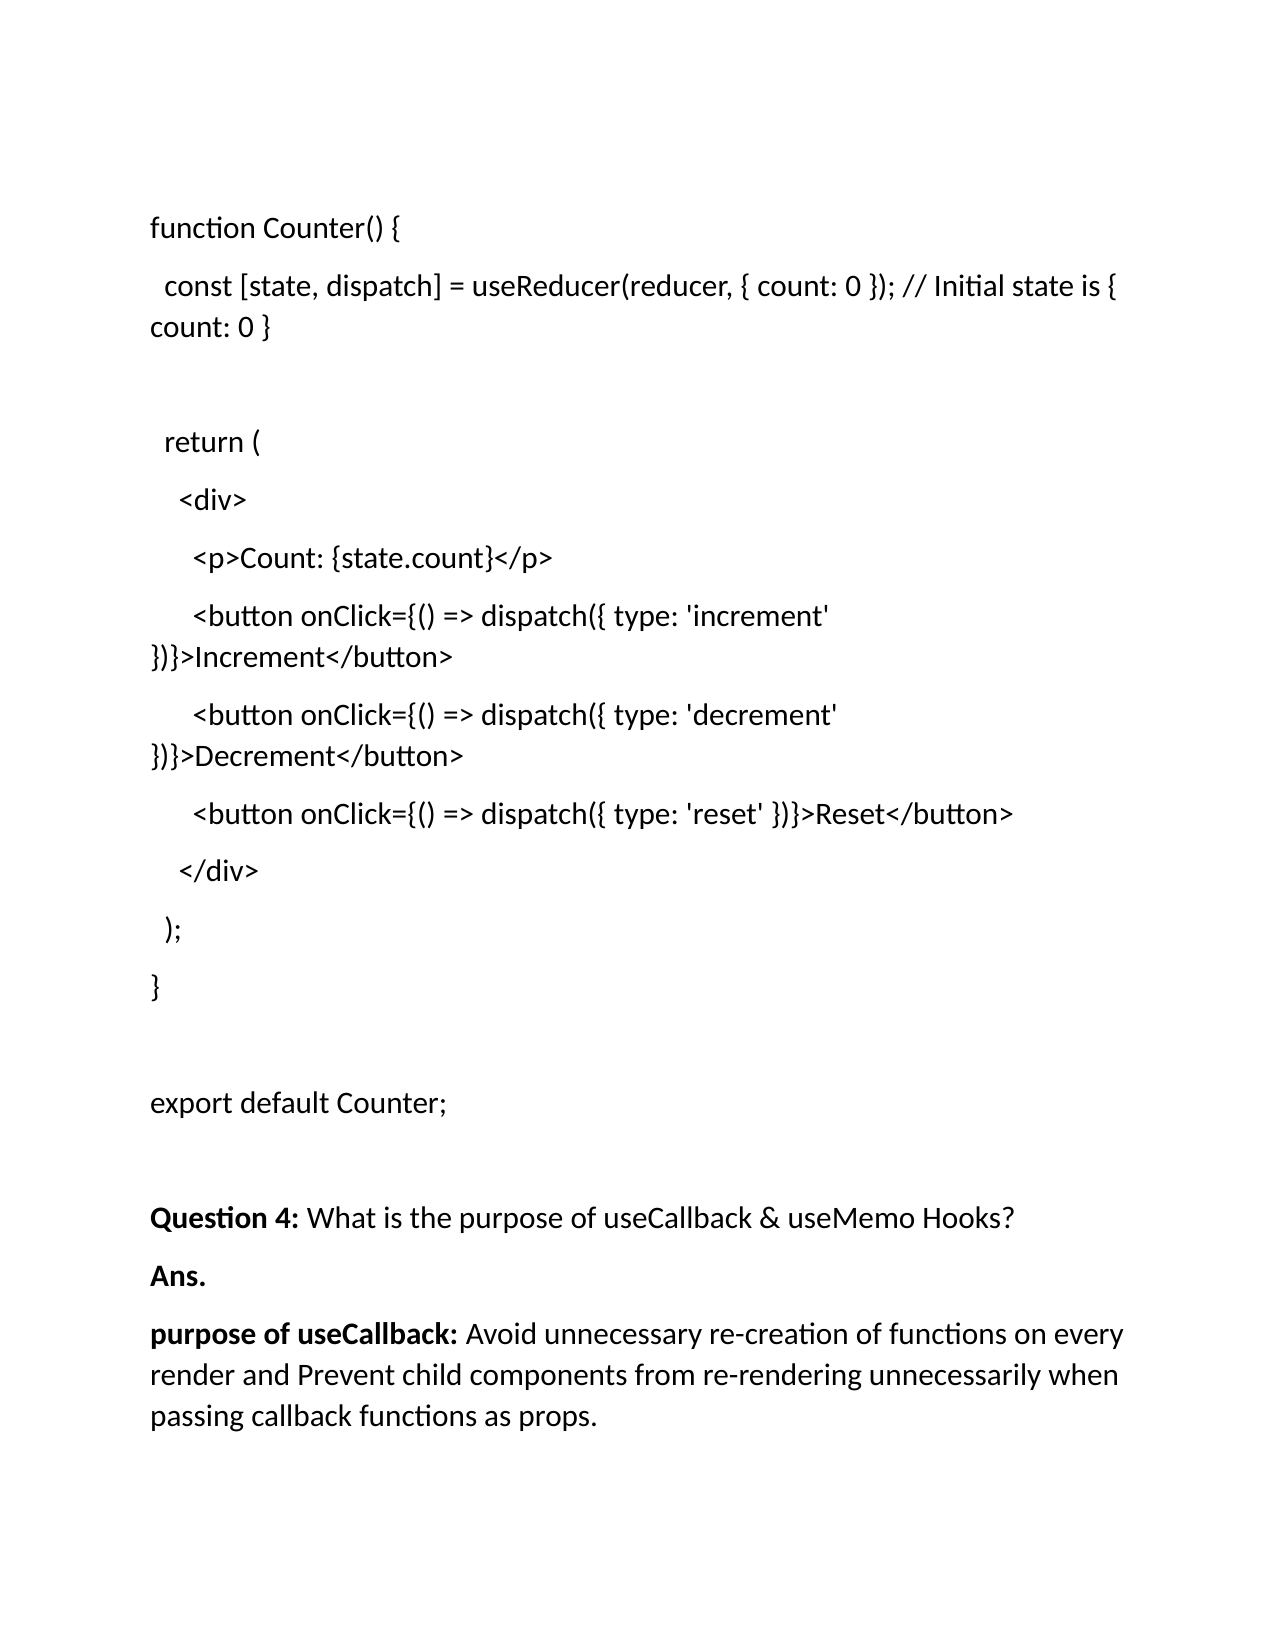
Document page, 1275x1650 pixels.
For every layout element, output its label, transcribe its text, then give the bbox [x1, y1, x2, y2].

text ); [150, 909, 1125, 947]
text <button onClick={() => dispatch({ type: 'decrement' })}>Decrement</button> [150, 695, 1125, 774]
text <button onClick={() => dispatch({ type: 'reset' })}>Reset</button> [150, 794, 1125, 832]
text <p>Count: {state.count}</p> [150, 538, 1125, 576]
text Ans. [150, 1256, 1125, 1294]
text </div> [150, 852, 1125, 890]
text <button onClick={() => dispatch({ type: 'increment' })}>Increment</button> [150, 596, 1125, 675]
text return ( [150, 422, 1125, 461]
text const [state, dispatch] = useReducer(reducer, { count: 0 }); // Initial state is { count: 0 } [150, 266, 1125, 345]
text } [150, 967, 1125, 1005]
text export default Counter; [150, 1083, 1125, 1121]
text function Counter() { [150, 208, 1125, 246]
text Question 4: What is the purpose of useCallback & useMemo Hooks? [150, 1198, 1125, 1237]
text purpose of useCallback: Avoid unnecessary re-creation of functions on every render and Prevent child components from re-rendering unnecessarily when passing callback functions as props. [150, 1314, 1125, 1434]
text <div> [150, 480, 1125, 518]
